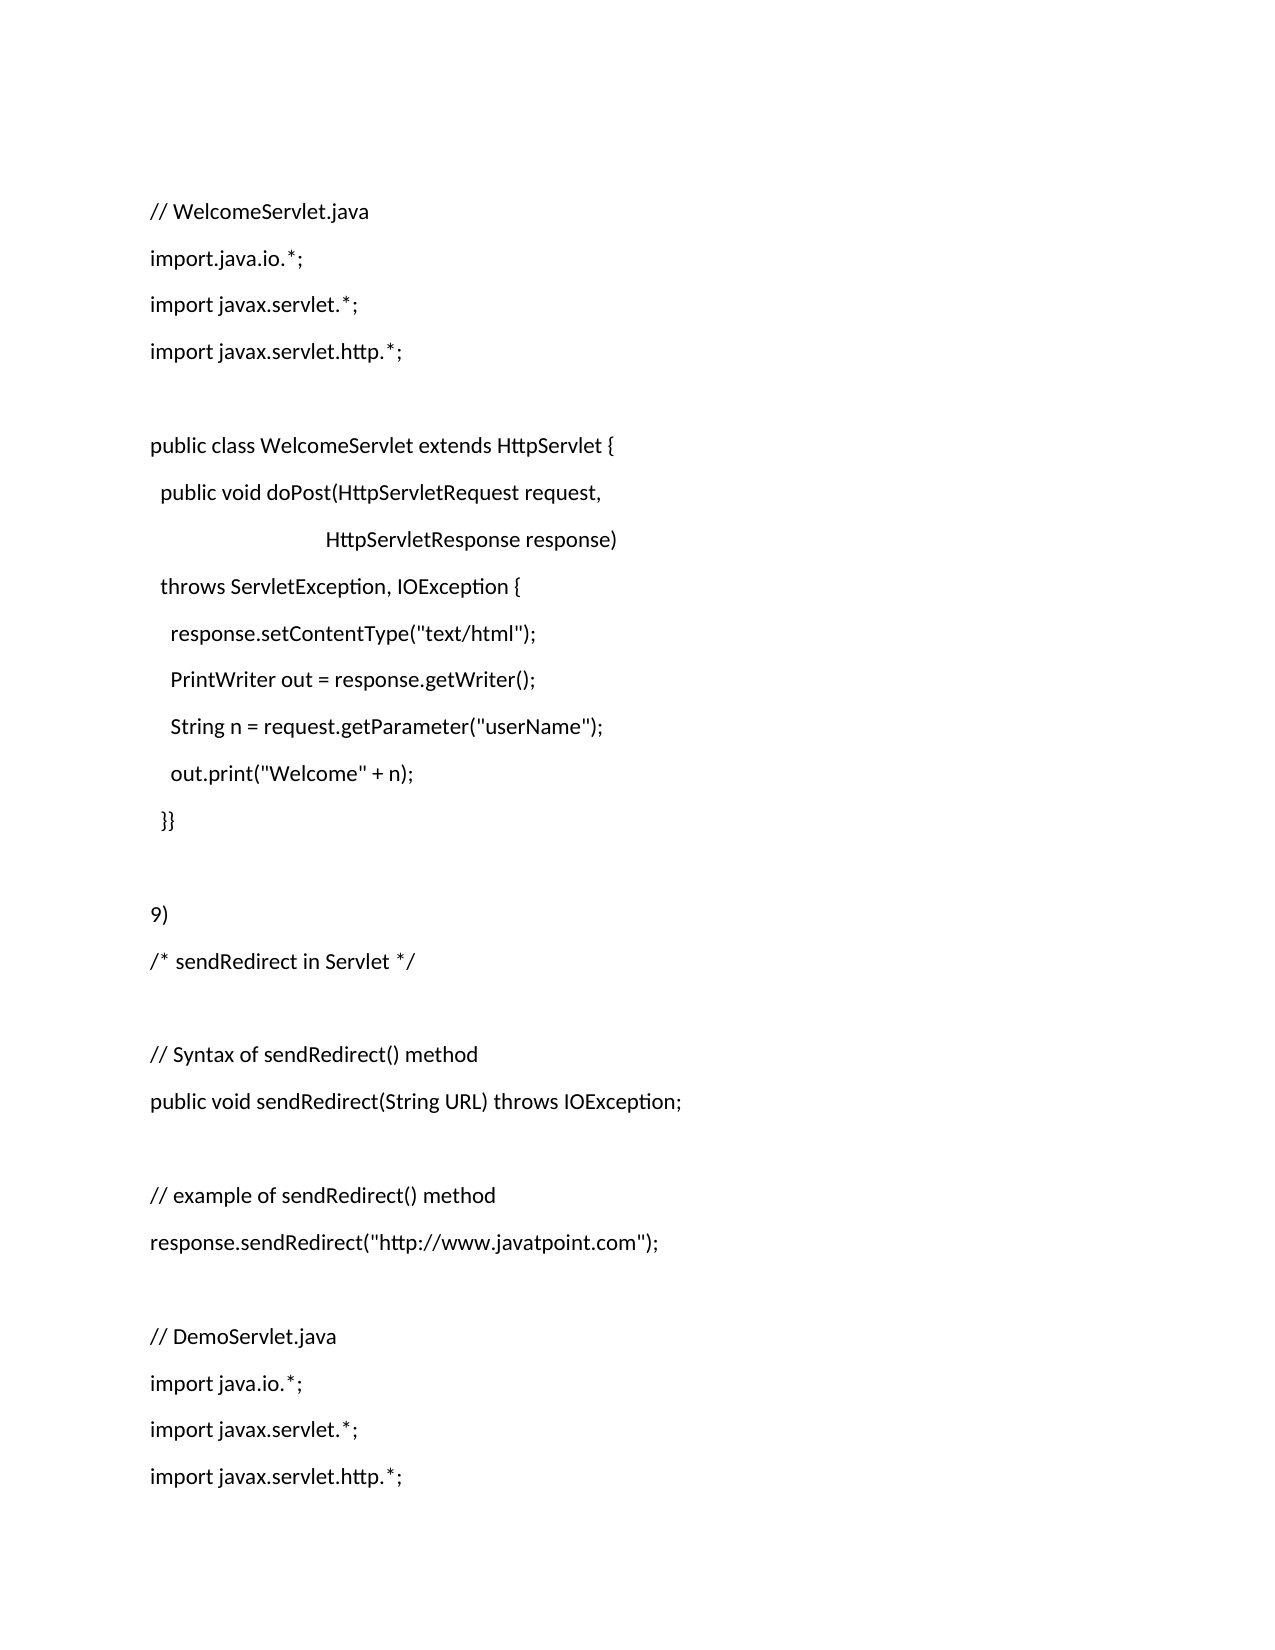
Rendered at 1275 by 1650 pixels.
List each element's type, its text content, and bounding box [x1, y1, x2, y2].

text }} [150, 806, 1125, 834]
text import javax.servlet.http.*; [150, 337, 1125, 366]
text import javax.servlet.*; [150, 1416, 1125, 1444]
text import.java.io.*; [150, 244, 1125, 272]
text response.sendRedirect("http://www.javatpoint.com"); [150, 1228, 1125, 1256]
text public void doPost(HttpServletRequest request, [150, 478, 1125, 506]
text PrintWriter out = response.getWriter(); [150, 666, 1125, 694]
text HttpServletResponse response) [150, 525, 1125, 553]
text out.print("Welcome" + n); [150, 759, 1125, 787]
text response.setContentType("text/html"); [150, 619, 1125, 647]
text public void sendRedirect(String URL) throws IOException; [150, 1087, 1125, 1116]
text throws ServletException, IOException { [150, 572, 1125, 600]
text /* sendRedirect in Servlet */ [150, 947, 1125, 975]
text import javax.servlet.http.*; [150, 1462, 1125, 1491]
text // Syntax of sendRedirect() method [150, 1041, 1125, 1069]
text // WelcomeServlet.java [150, 197, 1125, 225]
text import java.io.*; [150, 1369, 1125, 1397]
text public class WelcomeServlet extends HttpServlet { [150, 431, 1125, 459]
text import javax.servlet.*; [150, 291, 1125, 319]
text 9) [150, 900, 1125, 928]
text String n = request.getParameter("userName"); [150, 712, 1125, 741]
text // example of sendRedirect() method [150, 1181, 1125, 1209]
text // DemoServlet.java [150, 1322, 1125, 1350]
